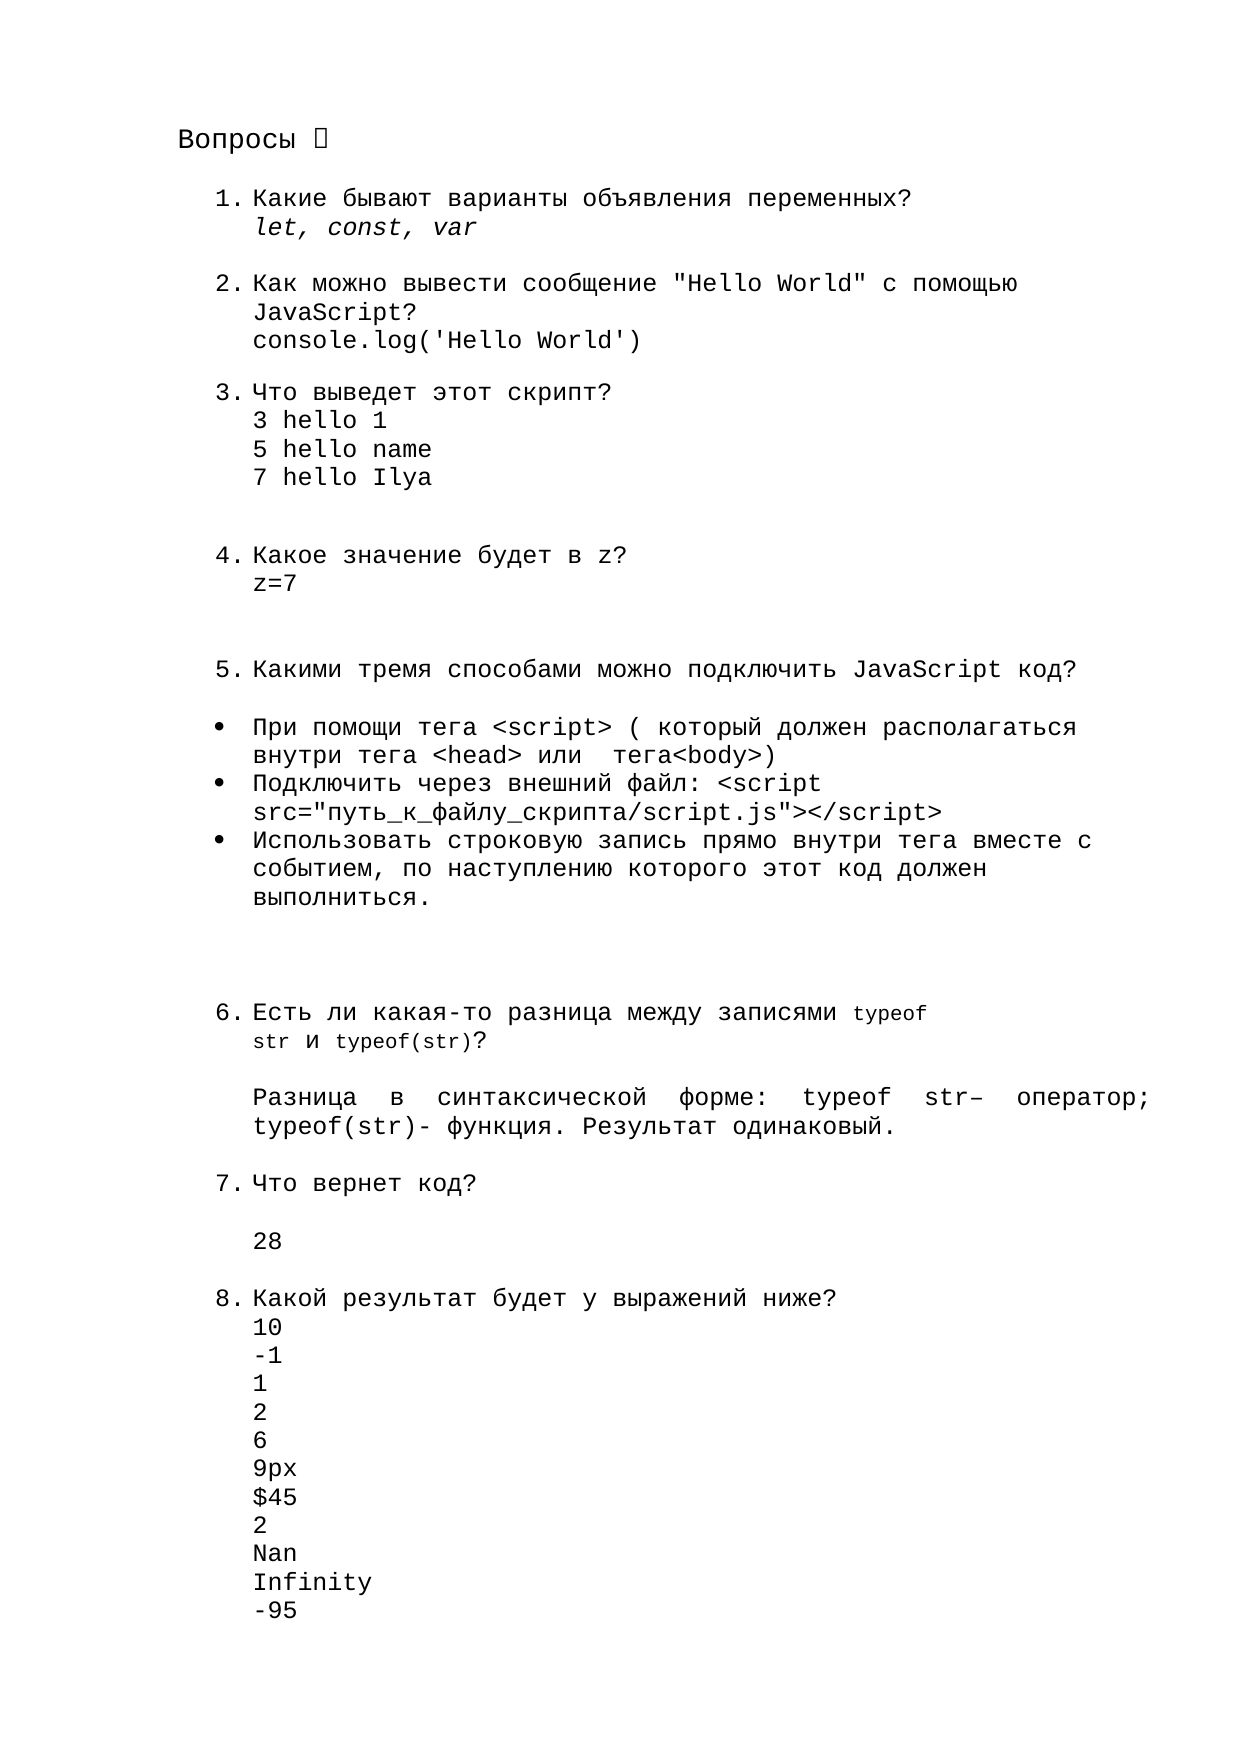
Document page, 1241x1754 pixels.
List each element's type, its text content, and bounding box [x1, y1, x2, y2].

text 6 [252, 1427, 1152, 1456]
list При помощи тега <script> ( который должен располагаться внутри тега <head> или тега<body>) [215, 714, 1152, 771]
text 3 hello 1 [252, 408, 1152, 436]
list Подключить через внешний файл: <script src="путь_к_файлу_скрипта/script.js"></script> [215, 771, 1152, 827]
text $45 [252, 1484, 1152, 1512]
text -1 [252, 1342, 1152, 1371]
text Infinity [252, 1569, 1152, 1597]
list Как можно вывести сообщение "Hello World" с помощью JavaScript? [215, 271, 1152, 327]
list Какими тремя способами можно подключить JavaScript код? [215, 657, 1152, 685]
text 28 [252, 1228, 1152, 1257]
text 9px [252, 1456, 1152, 1484]
text Nan [252, 1541, 1152, 1569]
list Какой результат будет у выражений ниже? [215, 1286, 1152, 1314]
text Вопросы 💎 [177, 118, 1152, 157]
list Какие бывают варианты объявления переменных? [215, 186, 1152, 214]
text 10 [252, 1314, 1152, 1342]
text 2 [252, 1399, 1152, 1427]
text 2 [252, 1512, 1152, 1541]
list Что выведет этот скрипт? [215, 379, 1152, 408]
text 5 hello name [252, 436, 1152, 464]
text let, const, var [252, 214, 1152, 242]
text 7 hello Ilya [252, 464, 1152, 493]
list Использовать строковую запись прямо внутри тега вместе с событием, по наступлению которого этот код должен выполниться. [215, 827, 1152, 912]
list Есть ли какая-то разница между записями typeof str и typeof(str)? [215, 999, 1152, 1056]
list Что вернет код? [215, 1171, 1152, 1199]
list Какое значение будет в z? [215, 542, 1152, 571]
list z=7 [252, 571, 1152, 599]
text 1 [252, 1371, 1152, 1399]
text Разница в синтаксической форме: typeof str– оператор; typeof(str)- функция. Результат одинаковый. [252, 1085, 1152, 1142]
text console.log('Hello World') [252, 327, 1152, 356]
text -95 [252, 1597, 1152, 1626]
